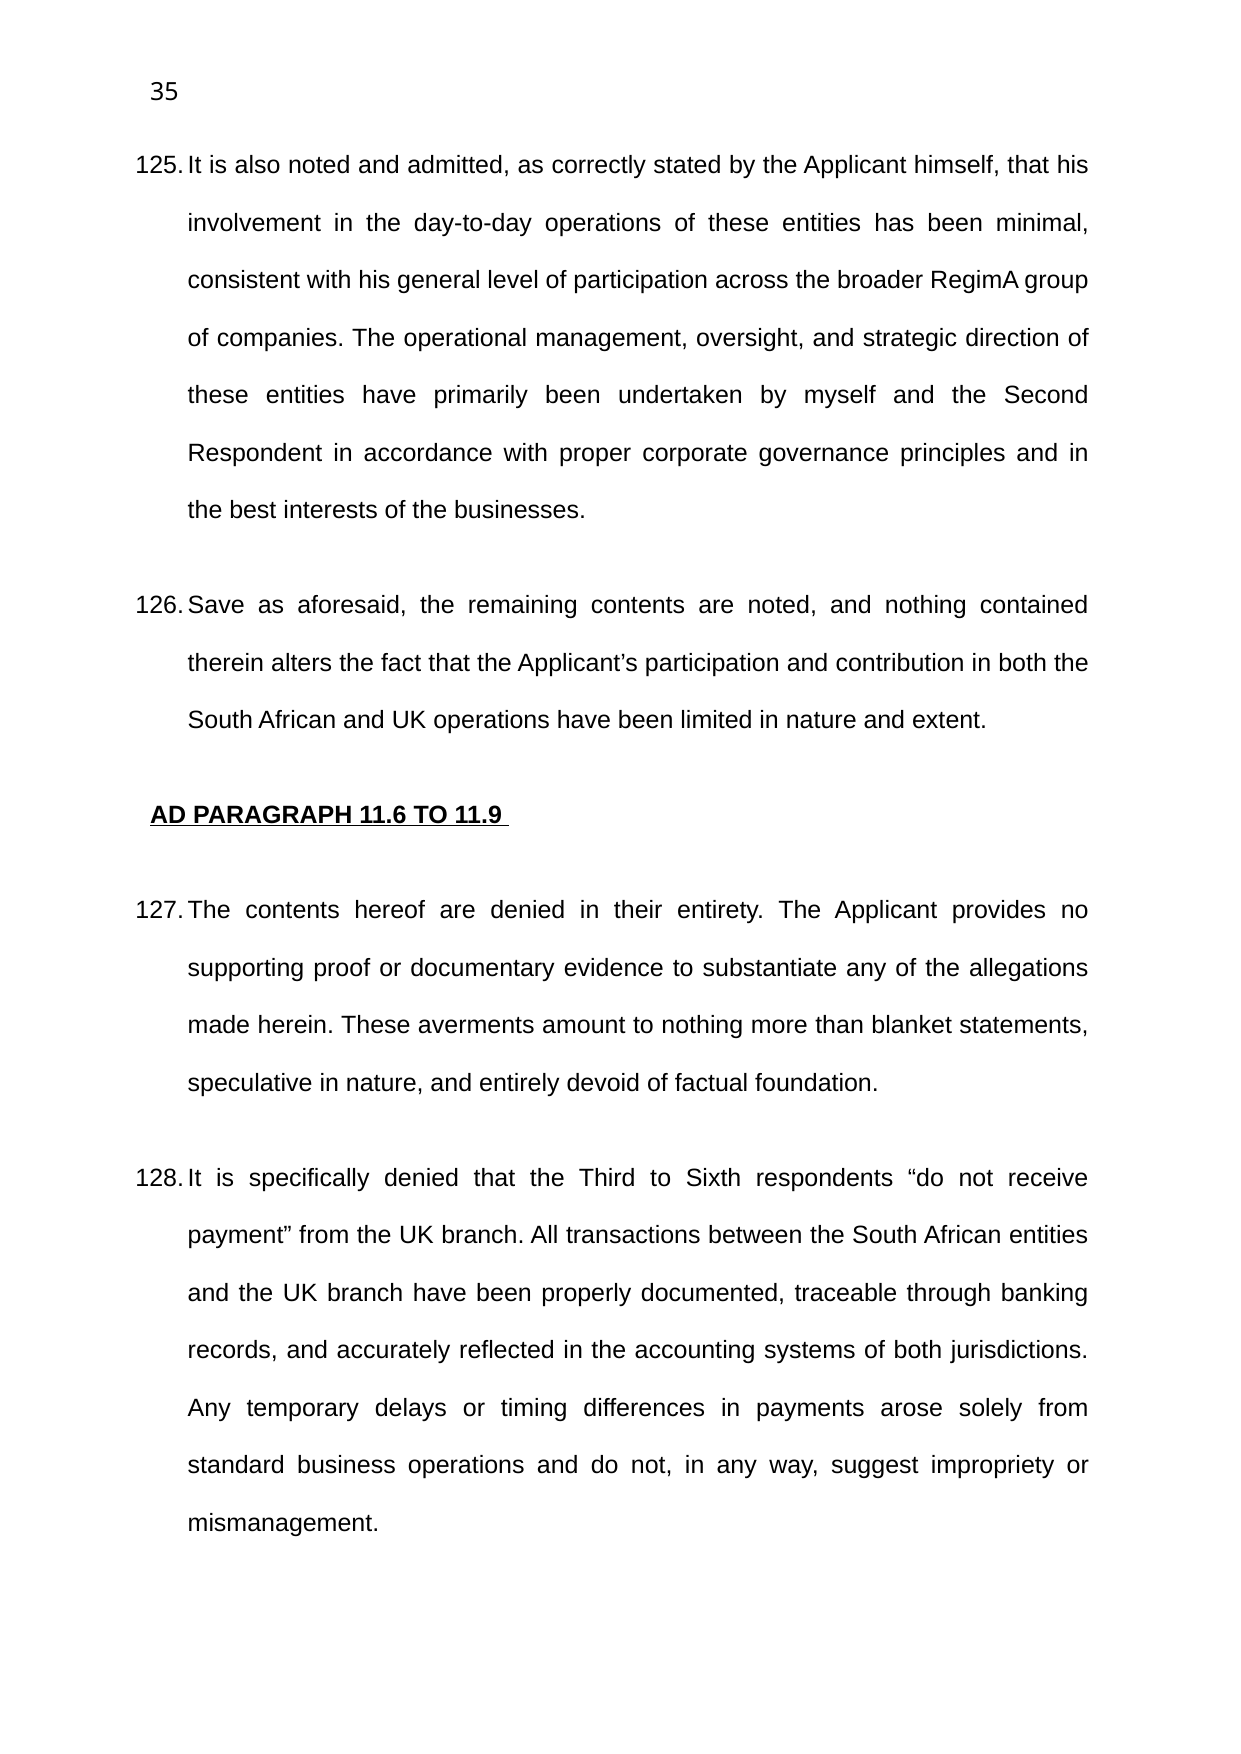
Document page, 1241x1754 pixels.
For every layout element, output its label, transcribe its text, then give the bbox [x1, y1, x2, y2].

list The contents hereof are denied in their entirety. The Applicant provides no supporting proof or documentary evidence to substantiate any of the allegations made herein. These averments amount to nothing more than blanket statements, speculative in nature, and entirely devoid of factual foundation. [135, 895, 1090, 1096]
text AD PARAGRAPH 11.6 TO 11.9 [150, 800, 1090, 829]
list It is also noted and admitted, as correctly stated by the Applicant himself, that his involvement in the day-to-day operations of these entities has been minimal, consistent with his general level of participation across the broader RegimA group of companies. The operational management, oversight, and strategic direction of these entities have primarily been undertaken by myself and the Second Respondent in accordance with proper corporate governance principles and in the best interests of the businesses. [135, 150, 1090, 524]
list It is specifically denied that the Third to Sixth respondents “do not receive payment” from the UK branch. All transactions between the South African entities and the UK branch have been properly documented, traceable through banking records, and accurately reflected in the accounting systems of both jurisdictions. Any temporary delays or timing differences in payments arose solely from standard business operations and do not, in any way, suggest impropriety or mismanagement. [135, 1162, 1090, 1536]
list Save as aforesaid, the remaining contents are noted, and nothing contained therein alters the fact that the Applicant’s participation and contribution in both the South African and UK operations have been limited in nature and extent. [135, 590, 1090, 734]
